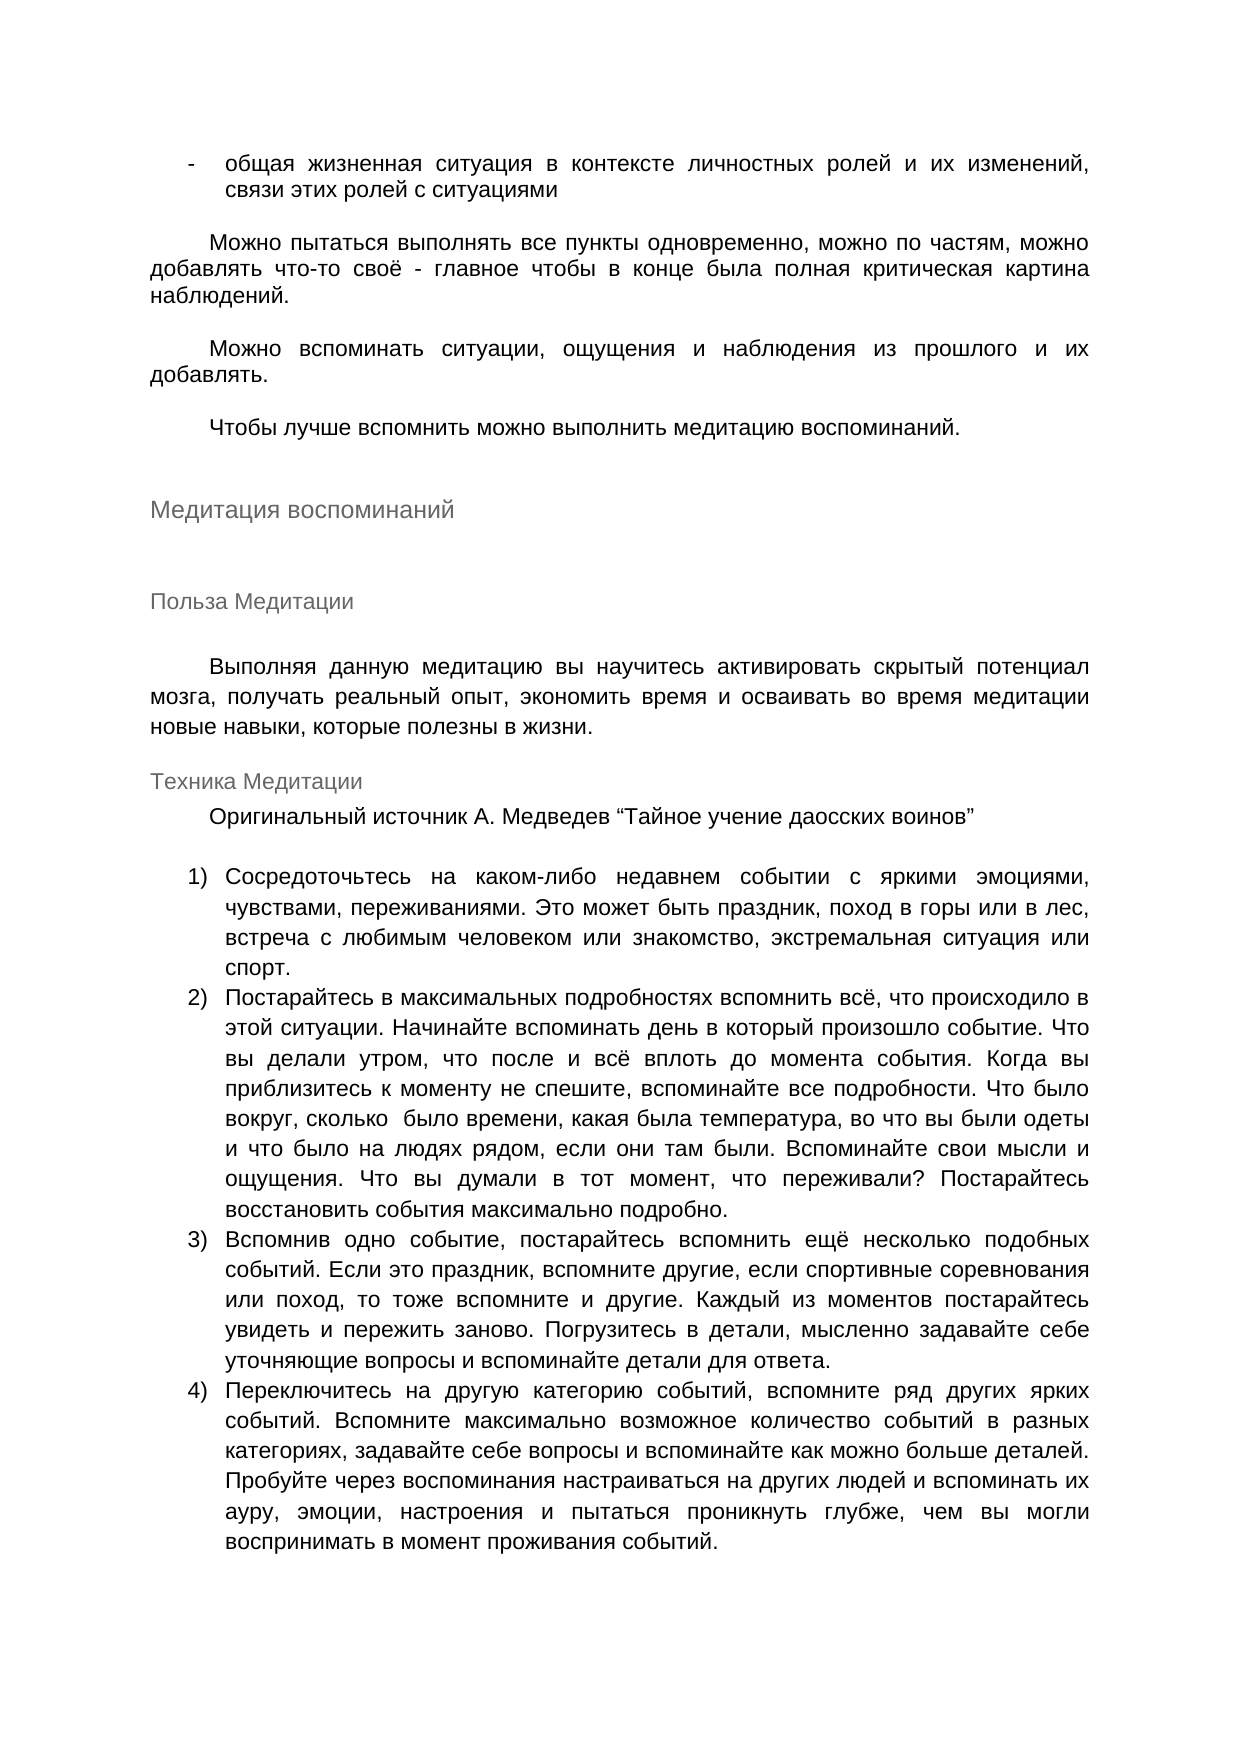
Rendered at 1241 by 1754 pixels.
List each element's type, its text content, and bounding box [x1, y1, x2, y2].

list Вспомнив одно событие, постарайтесь вспомнить ещё несколько подобных событий. Если это праздник, вспомните другие, если спортивные соревнования или поход, то тоже вспомните и другие. Каждый из моментов постарайтесь увидеть и пережить заново. Погрузитесь в детали, мысленно задавайте себе уточняющие вопросы и вспоминайте детали для ответа. [187, 1226, 1090, 1373]
subtitle Польза Медитации [150, 588, 1090, 614]
text Можно пытаться выполнять все пункты одновременно, можно по частям, можно добавлять что-то своё - главное чтобы в конце была полная критическая картина наблюдений. [150, 229, 1090, 308]
list Сосредоточьтесь на каком-либо недавнем событии с яркими эмоциями, чувствами, переживаниями. Это может быть праздник, поход в горы или в лес, встреча с любимым человеком или знакомство, экстремальная ситуация или спорт. [187, 863, 1090, 980]
subtitle Техника Медитации [150, 768, 1090, 794]
subtitle Медитация воспоминаний [150, 495, 1090, 524]
list Постарайтесь в максимальных подробностях вспомнить всё, что происходило в этой ситуации. Начинайте вспоминать день в который произошло событие. Что вы делали утром, что после и всё вплоть до момента события. Когда вы приблизитесь к моменту не спешите, вспоминайте все подробности. Что было вокруг, сколько было времени, какая была температура, во что вы были одеты и что было на людях рядом, если они там были. Вспоминайте свои мысли и ощущения. Что вы думали в тот момент, что переживали? Постарайтесь восстановить события максимально подробно. [187, 984, 1090, 1222]
text Оригинальный источник А. Медведев “Тайное учение даосских воинов” [150, 803, 1090, 829]
list Переключитесь на другую категорию событий, вспомните ряд других ярких событий. Вспомните максимально возможное количество событий в разных категориях, задавайте себе вопросы и вспоминайте как можно больше деталей. Пробуйте через воспоминания настраиваться на других людей и вспоминать их ауру, эмоции, настроения и пытаться проникнуть глубже, чем вы могли воспринимать в момент проживания событий. [187, 1377, 1090, 1554]
text Выполняя данную медитацию вы научитесь активировать скрытый потенциал мозга, получать реальный опыт, экономить время и осваивать во время медитации новые навыки, которые полезны в жизни. [150, 653, 1090, 739]
list общая жизненная ситуация в контексте личностных ролей и их изменений, связи этих ролей с ситуациями [187, 150, 1090, 203]
text Можно вспоминать ситуации, ощущения и наблюдения из прошлого и их добавлять. [150, 334, 1090, 387]
text Чтобы лучше вспомнить можно выполнить медитацию воспоминаний. [150, 413, 1090, 440]
